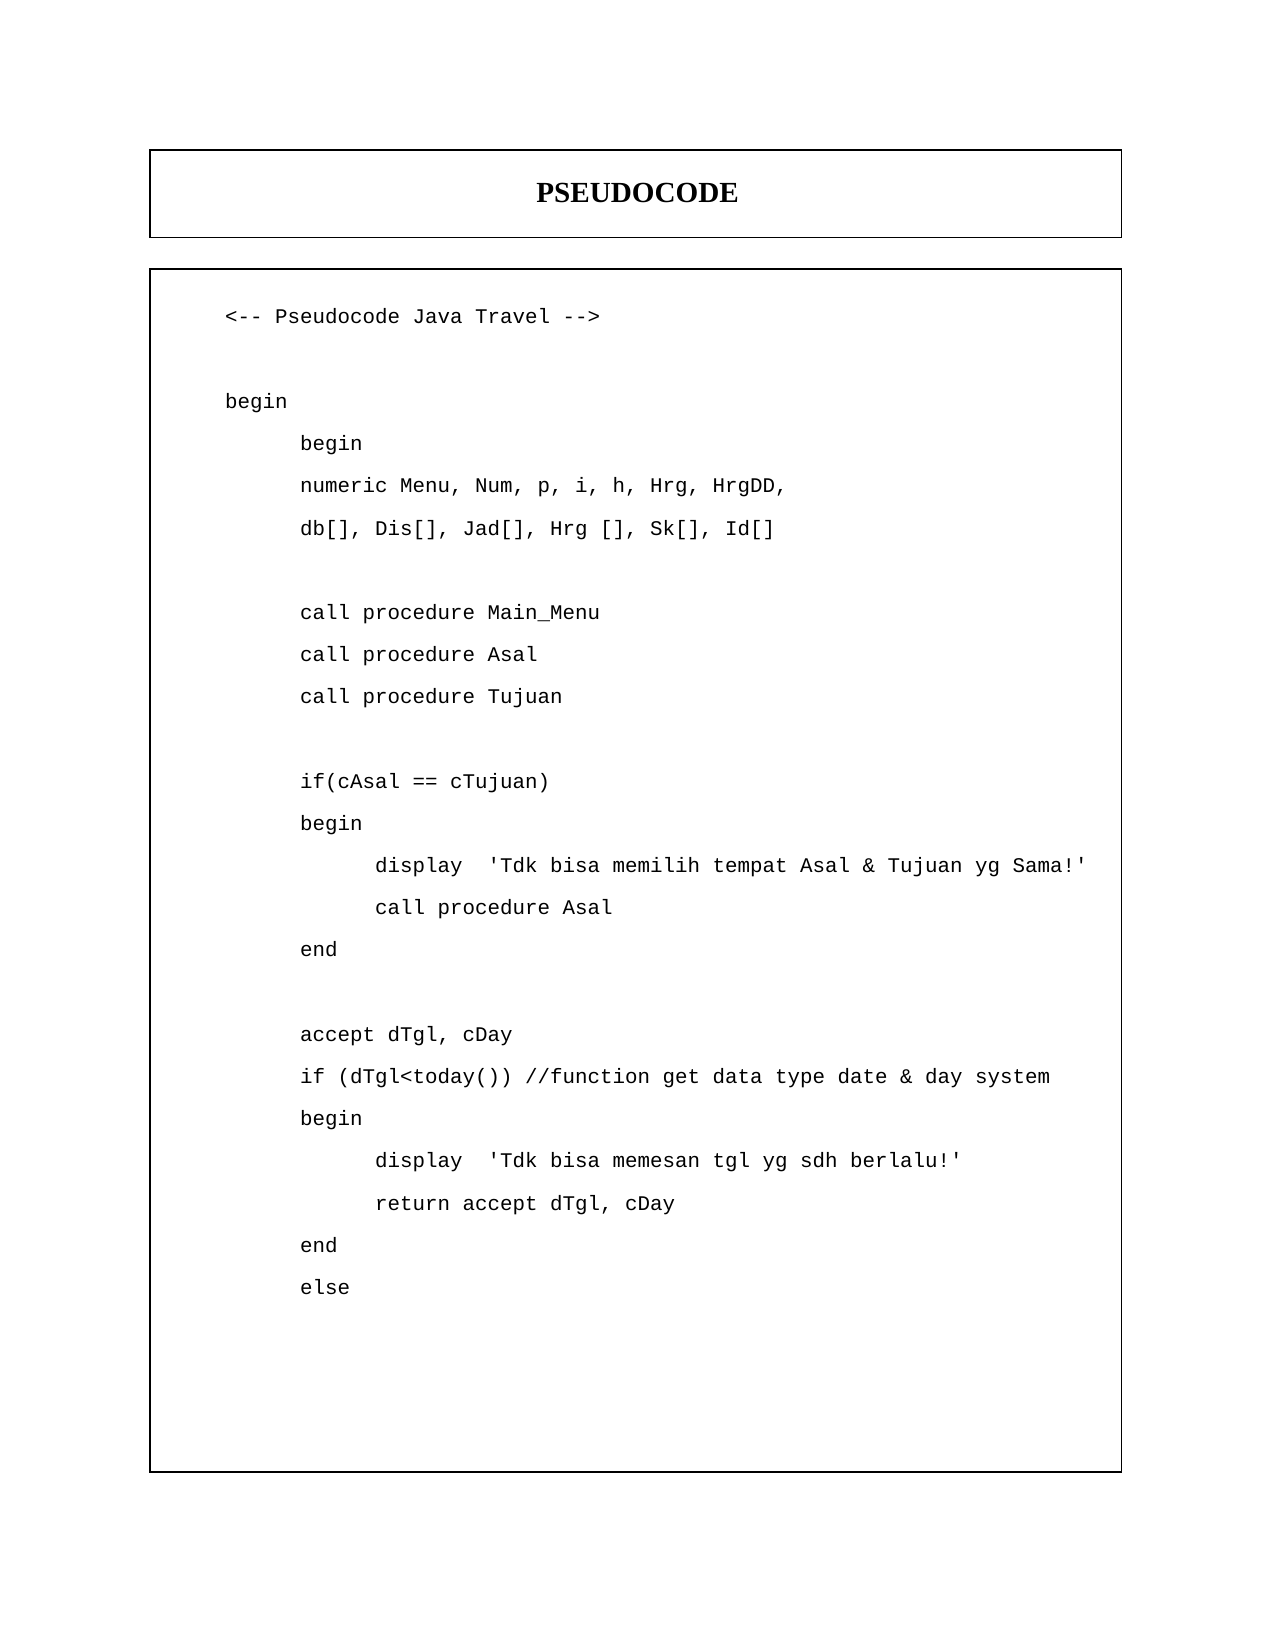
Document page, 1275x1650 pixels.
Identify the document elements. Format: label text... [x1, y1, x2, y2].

text end [150, 939, 1125, 963]
text call procedure Main_Menu [150, 602, 1125, 626]
text call procedure Asal [150, 644, 1125, 668]
text begin [150, 391, 1125, 414]
text if(cAsal == cTujuan) [150, 771, 1125, 794]
text <-- Pseudocode Java Travel --> [150, 307, 1125, 330]
text return accept dTgl, cDay [150, 1192, 1125, 1216]
subtitle PSEUDOCODE [150, 175, 1125, 208]
text display 'Tdk bisa memilih tempat Asal & Tujuan yg Sama!' [150, 855, 1125, 879]
text display 'Tdk bisa memesan tgl yg sdh berlalu!' [150, 1150, 1125, 1174]
text begin [150, 433, 1125, 457]
text numeric Menu, Num, p, i, h, Hrg, HrgDD, [150, 475, 1125, 499]
text begin [150, 813, 1125, 836]
text db[], Dis[], Jad[], Hrg [], Sk[], Id[] [150, 517, 1125, 541]
text if (dTgl<today()) //function get data type date & day system [150, 1066, 1125, 1089]
text accept dTgl, cDay [150, 1024, 1125, 1047]
text call procedure Asal [150, 897, 1125, 921]
text end [150, 1235, 1125, 1258]
text else [150, 1277, 1125, 1301]
text begin [150, 1108, 1125, 1132]
text call procedure Tujuan [150, 686, 1125, 710]
